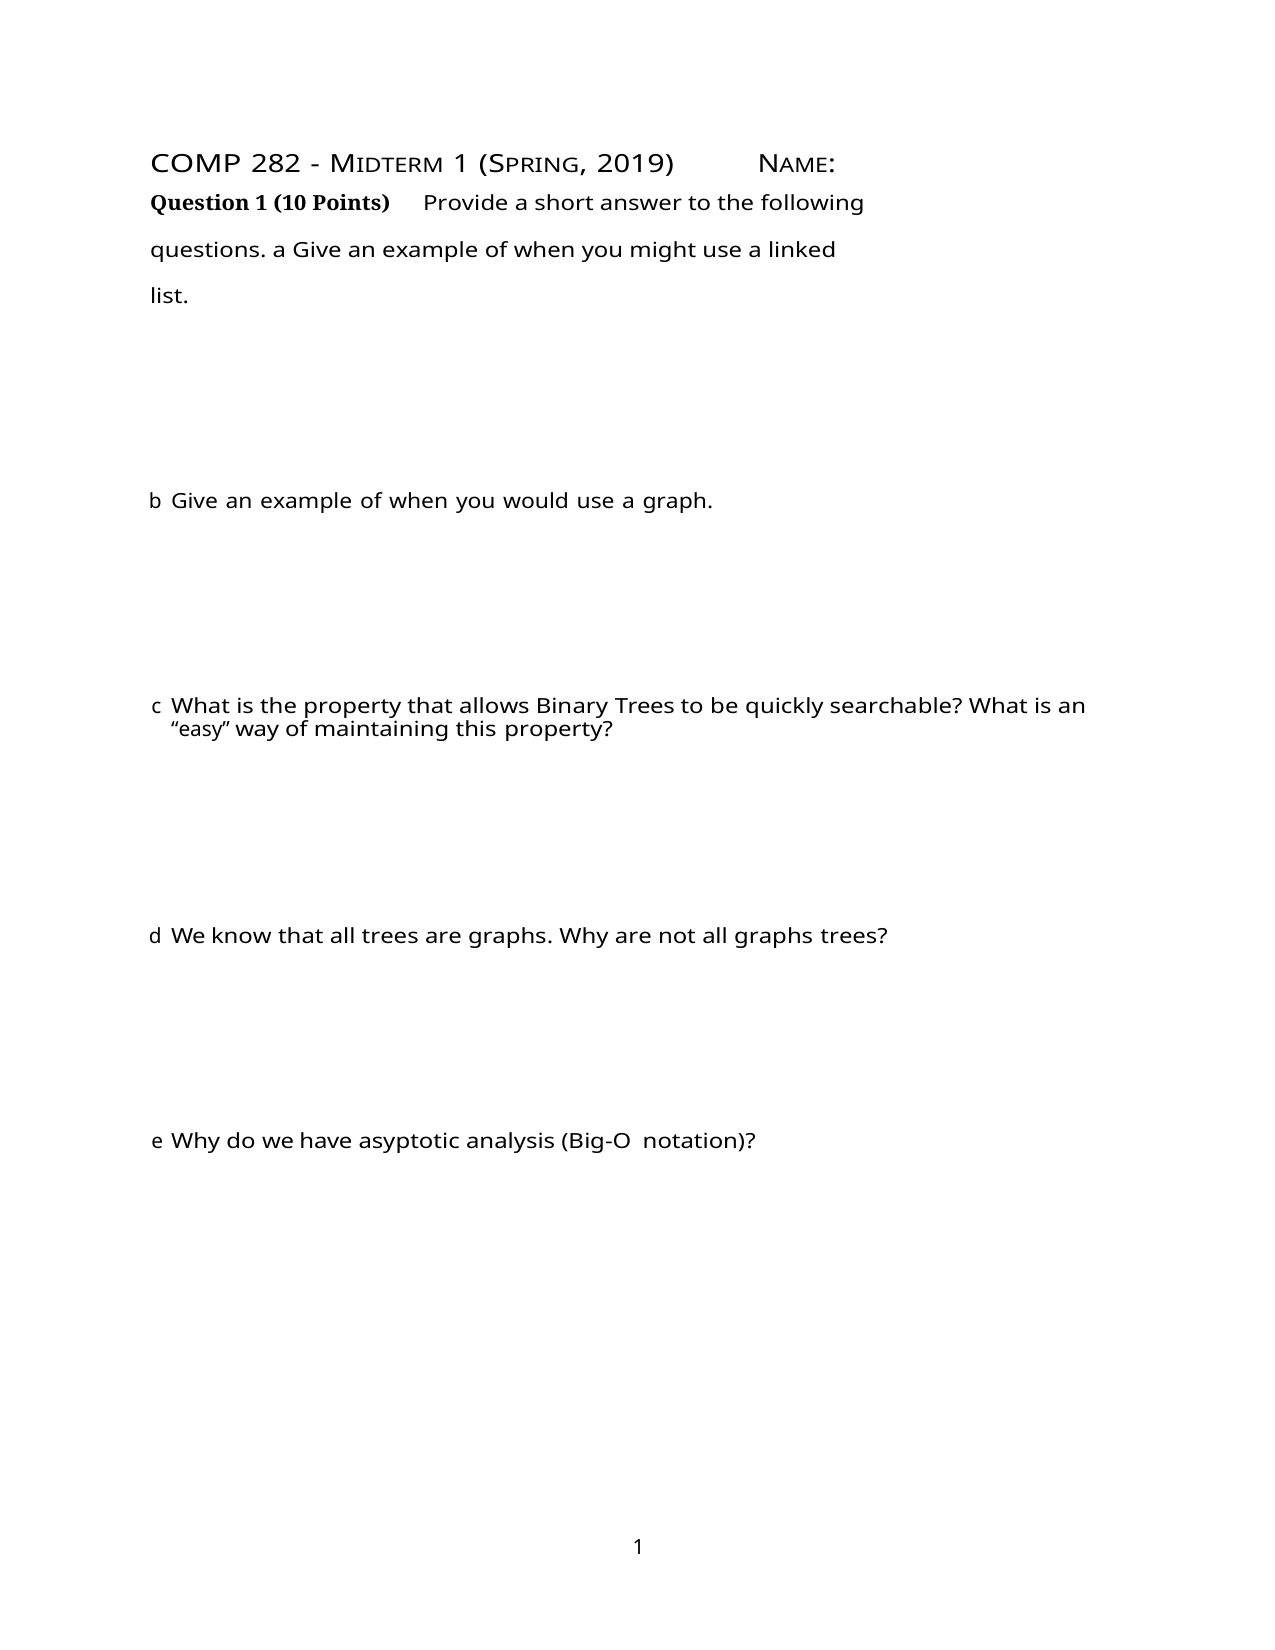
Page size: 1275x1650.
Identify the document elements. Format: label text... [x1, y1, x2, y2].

list We know that all trees are graphs. Why are not all graphs trees? [149, 921, 1152, 950]
list Why do we have asyptotic analysis (Big-O notation)? [151, 1127, 1152, 1155]
text Question 1 (10 Points) Provide a short answer to the following questions. a Give an example of when you might use a linked list. [150, 188, 877, 309]
list Give an example of when you would use a graph. [149, 486, 1152, 515]
text COMP 282 - Midterm 1 (Spring, 2019) Name: [150, 146, 1152, 180]
list What is the property that allows Binary Trees to be quickly searchable? What is an “easy” way of maintaining this property? [151, 694, 1125, 743]
